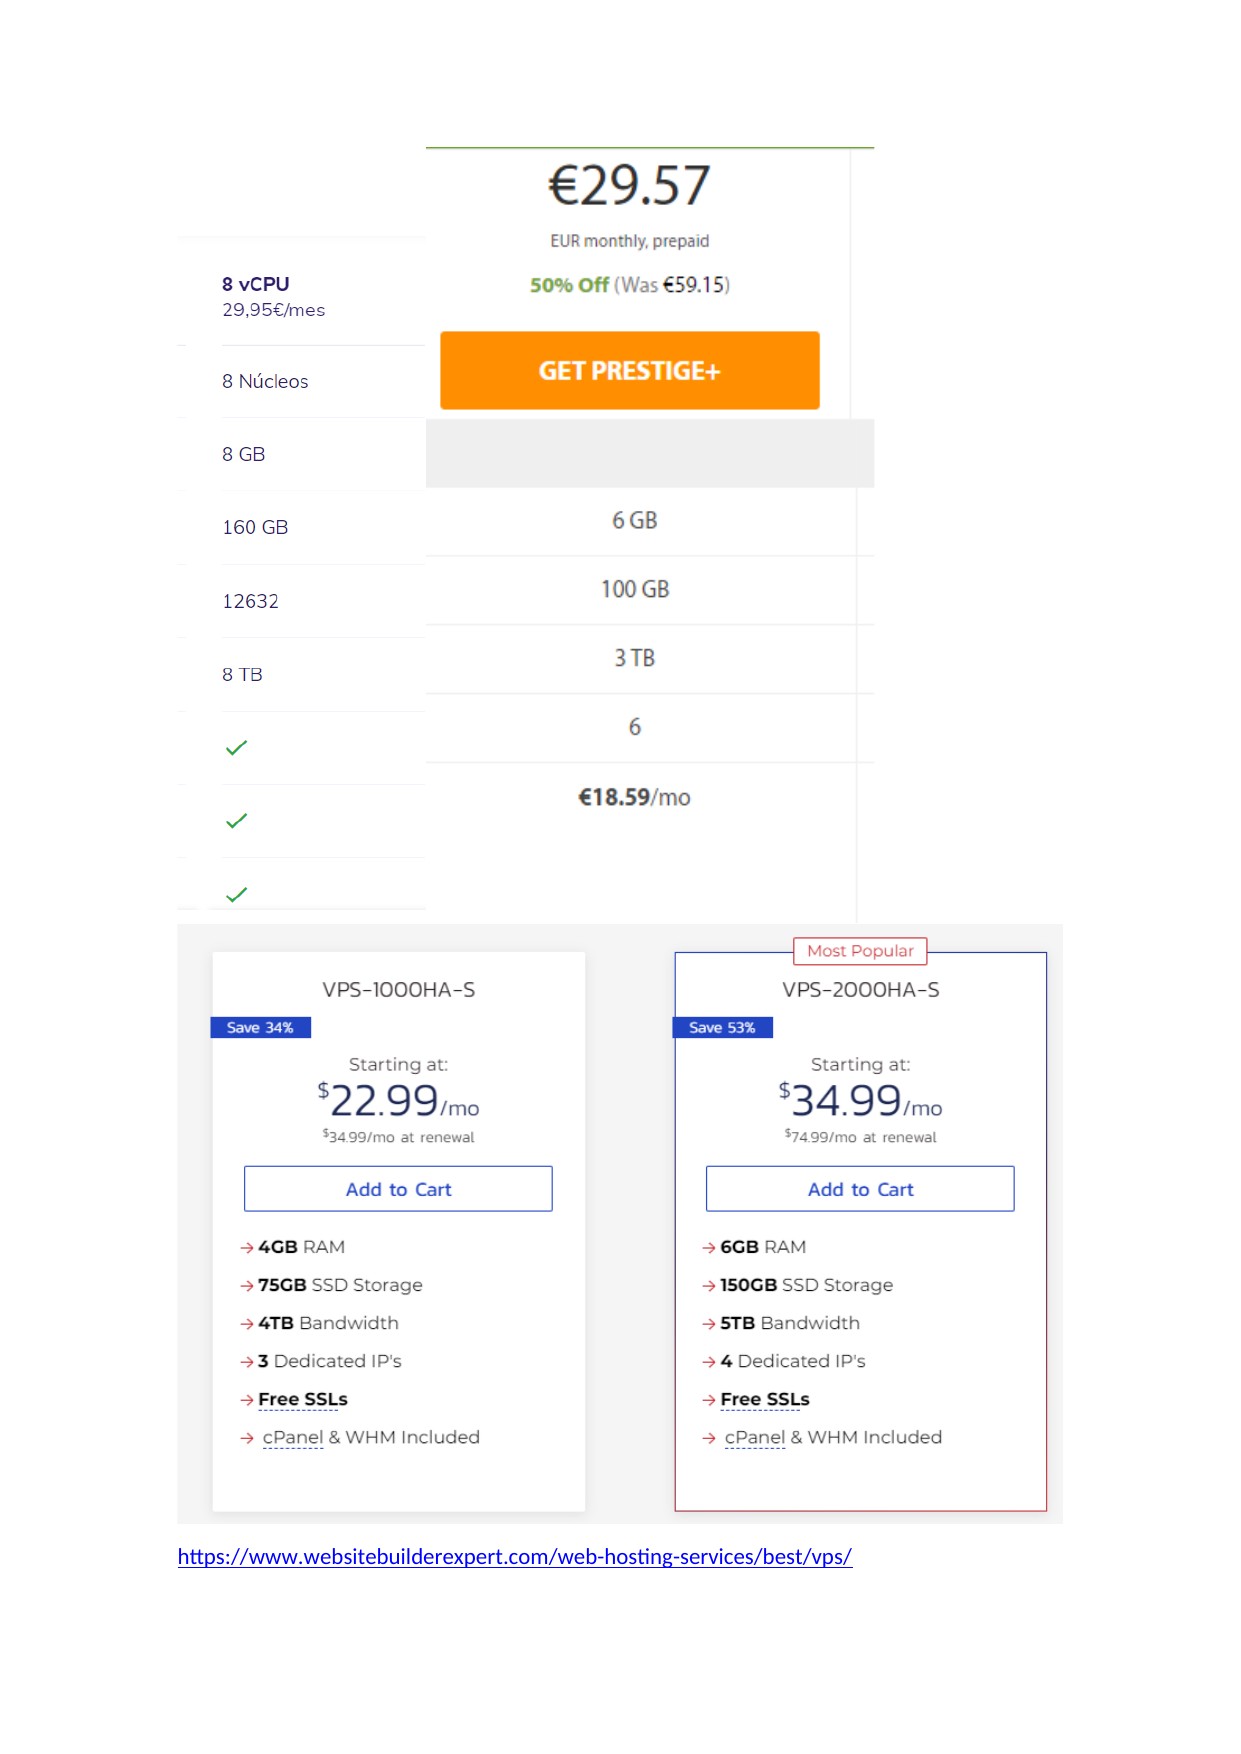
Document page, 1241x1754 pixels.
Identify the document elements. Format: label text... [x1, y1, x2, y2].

picture [177, 147, 875, 923]
picture [177, 924, 1063, 1524]
text https://www.websitebuilderexpert.com/web-hosting-services/best/vps/ [177, 1542, 1063, 1570]
